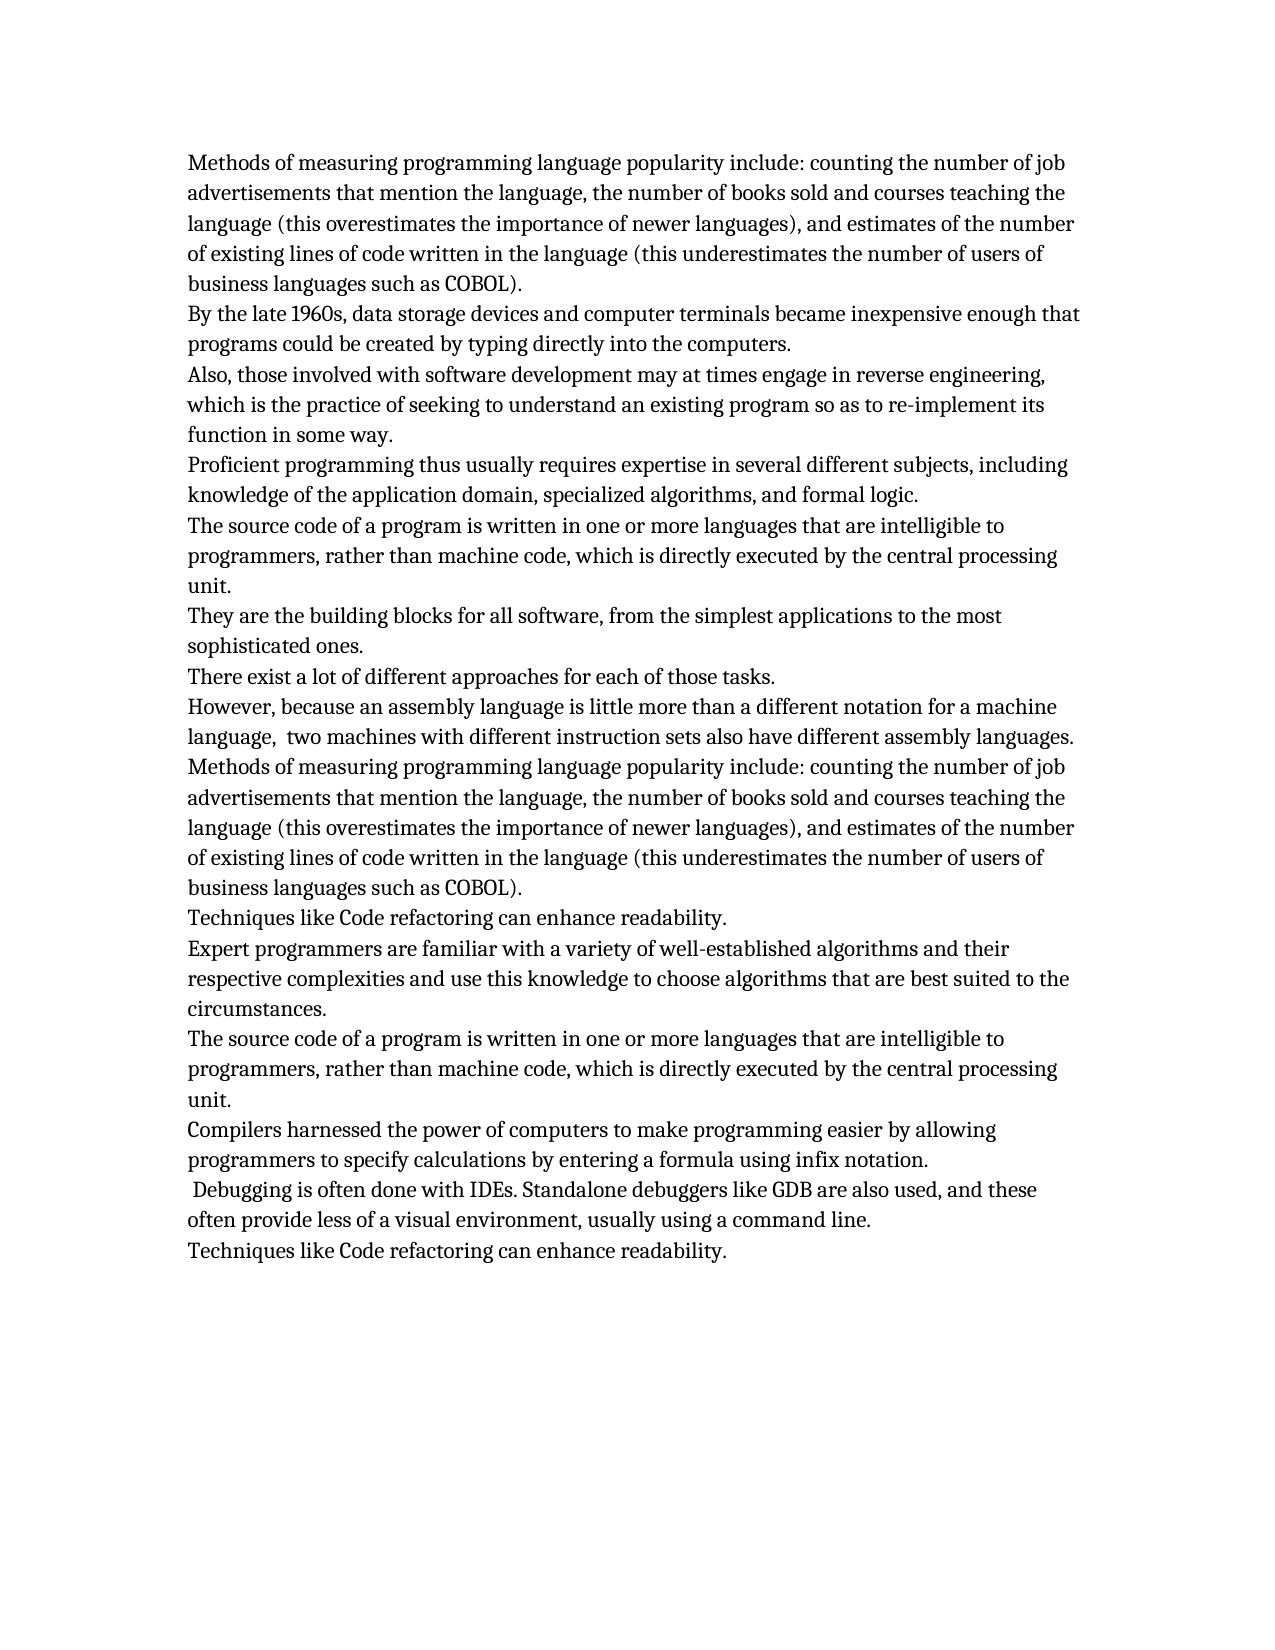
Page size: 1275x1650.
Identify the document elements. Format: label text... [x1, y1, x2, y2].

text Methods of measuring programming language popularity include: counting the number of job advertisements that mention the language, the number of books sold and courses teaching the language (this overestimates the importance of newer languages), and estimates of the number of existing lines of code written in the language (this underestimates the number of users of business languages such as COBOL). By the late 1960s, data storage devices and computer terminals became inexpensive enough that programs could be created by typing directly into the computers. Also, those involved with software development may at times engage in reverse engineering, which is the practice of seeking to understand an existing program so as to re-implement its function in some way. Proficient programming thus usually requires expertise in several different subjects, including knowledge of the application domain, specialized algorithms, and formal logic. The source code of a program is written in one or more languages that are intelligible to programmers, rather than machine code, which is directly executed by the central processing unit. They are the building blocks for all software, from the simplest applications to the most sophisticated ones. There exist a lot of different approaches for each of those tasks. However, because an assembly language is little more than a different notation for a machine language, two machines with different instruction sets also have different assembly languages. Methods of measuring programming language popularity include: counting the number of job advertisements that mention the language, the number of books sold and courses teaching the language (this overestimates the importance of newer languages), and estimates of the number of existing lines of code written in the language (this underestimates the number of users of business languages such as COBOL). Techniques like Code refactoring can enhance readability. Expert programmers are familiar with a variety of well-established algorithms and their respective complexities and use this knowledge to choose algorithms that are best suited to the circumstances. The source code of a program is written in one or more languages that are intelligible to programmers, rather than machine code, which is directly executed by the central processing unit. Compilers harnessed the power of computers to make programming easier by allowing programmers to specify calculations by entering a formula using infix notation. Debugging is often done with IDEs. Standalone debuggers like GDB are also used, and these often provide less of a visual environment, usually using a command line. Techniques like Code refactoring can enhance readability. [187, 150, 1087, 1264]
